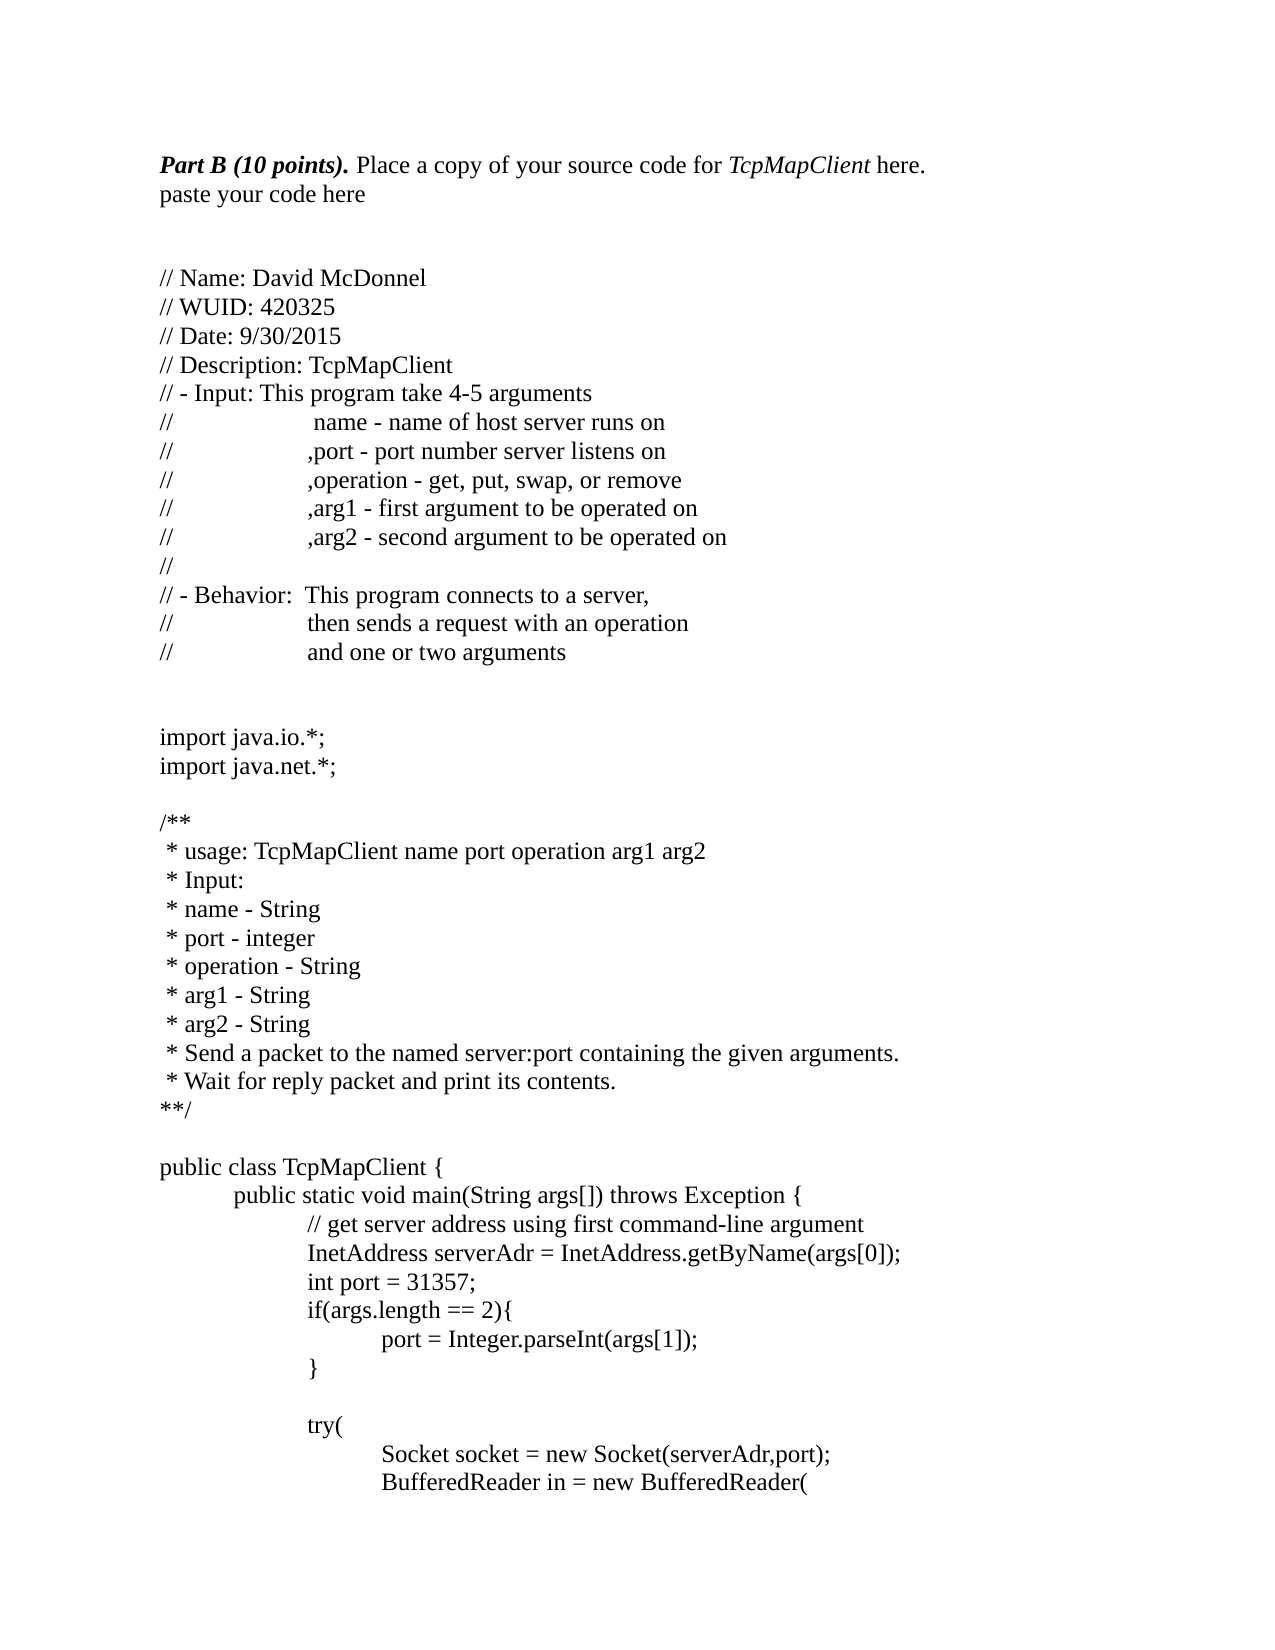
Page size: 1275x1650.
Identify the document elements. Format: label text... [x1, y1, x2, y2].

text InetAddress serverAdr = InetAddress.getByName(args[0]); [159, 1242, 1134, 1271]
text * Input: [159, 869, 1134, 897]
text port = Integer.parseInt(args[1]); [159, 1329, 1134, 1357]
text * usage: TcpMapClient name port operation arg1 arg2 [159, 840, 1134, 869]
text paste your code here [159, 179, 1134, 207]
text // ,operation - get, put, swap, or remove [159, 466, 1134, 495]
text * Send a packet to the named server:port containing the given arguments. [159, 1041, 1134, 1070]
text import java.io.*; [159, 725, 1134, 754]
text // and one or two arguments [159, 639, 1134, 667]
text * arg1 - String [159, 984, 1134, 1012]
text Part B (10 points). Place a copy of your source code for TcpMapClient here. [159, 150, 1134, 179]
text * port - integer [159, 926, 1134, 955]
text // - Behavior: This program connects to a server, [159, 581, 1134, 610]
text try( [159, 1415, 1134, 1444]
text **/ [159, 1099, 1134, 1127]
text if(args.length == 2){ [159, 1300, 1134, 1329]
text // Name: David McDonnel [159, 265, 1134, 294]
text import java.net.*; [159, 754, 1134, 782]
text public class TcpMapClient { [159, 1156, 1134, 1185]
text // get server address using first command-line argument [159, 1214, 1134, 1242]
text // WUID: 420325 [159, 294, 1134, 322]
text // - Input: This program take 4-5 arguments [159, 380, 1134, 409]
text // Description: TcpMapClient [159, 351, 1134, 380]
text } [159, 1357, 1134, 1386]
text public static void main(String args[]) throws Exception { [159, 1185, 1134, 1214]
text * Wait for reply packet and print its contents. [159, 1070, 1134, 1099]
text // name - name of host server runs on [159, 409, 1134, 437]
text int port = 31357; [159, 1271, 1134, 1300]
text /** [159, 811, 1134, 840]
text * arg2 - String [159, 1012, 1134, 1041]
text Socket socket = new Socket(serverAdr,port); [159, 1444, 1134, 1472]
text // Date: 9/30/2015 [159, 322, 1134, 351]
text // ,arg1 - first argument to be operated on [159, 495, 1134, 524]
text * name - String [159, 897, 1134, 926]
text * operation - String [159, 955, 1134, 984]
text // ,port - port number server listens on [159, 437, 1134, 466]
text // then sends a request with an operation [159, 610, 1134, 639]
text // ,arg2 - second argument to be operated on [159, 524, 1134, 552]
text // [159, 552, 1134, 581]
